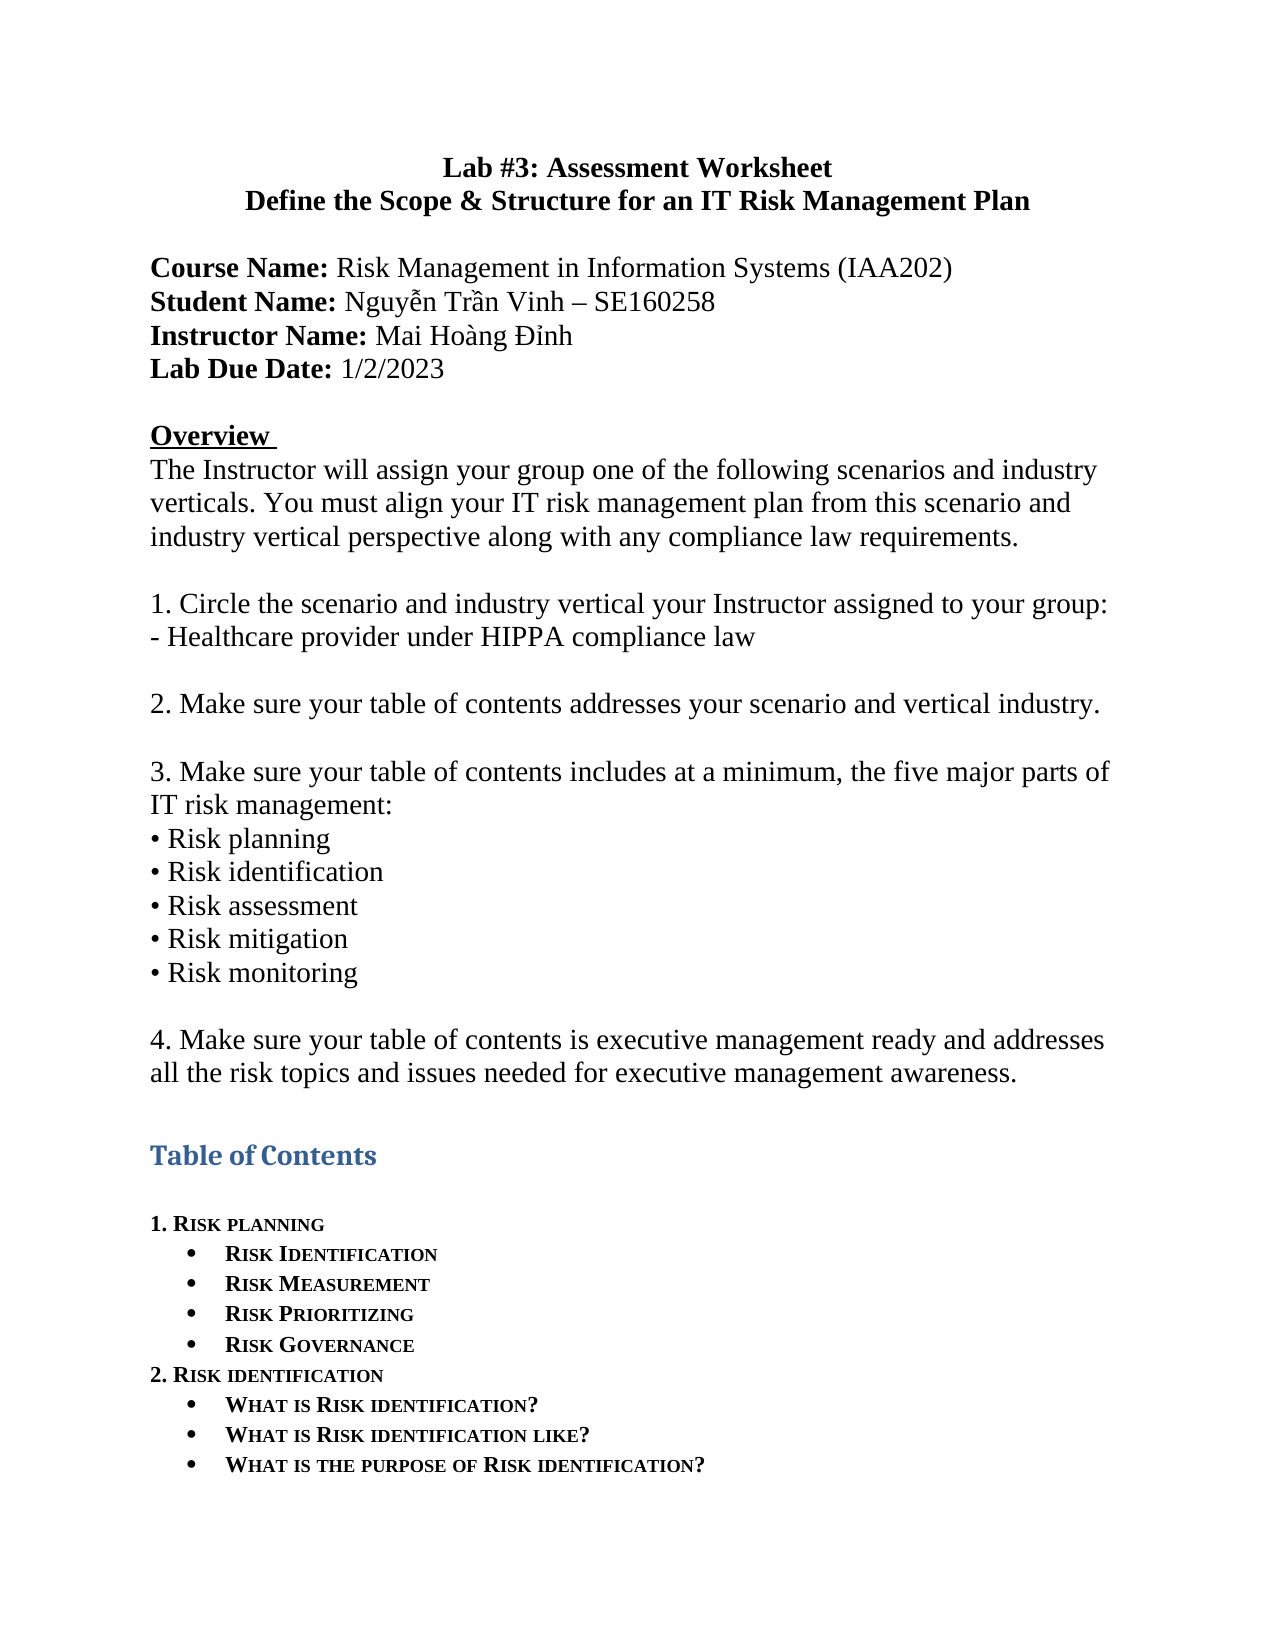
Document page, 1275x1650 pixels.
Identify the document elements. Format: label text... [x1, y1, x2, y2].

text Course Name: Risk Management in Information Systems (IAA202) [150, 251, 1125, 284]
text • Risk monitoring [150, 955, 1125, 988]
text 3. Make sure your table of contents includes at a minimum, the five major parts of IT risk management: [150, 754, 1125, 821]
text Student Name: Nguyễn Trần Vinh – SE160258 [150, 284, 1125, 318]
text • Risk identification [150, 854, 1125, 888]
text Overview [150, 418, 1125, 452]
text • Risk planning [150, 821, 1125, 854]
text Define the Scope & Structure for an IT Risk Management Plan [150, 183, 1125, 217]
text • Risk assessment [150, 888, 1125, 921]
text The Instructor will assign your group one of the following scenarios and industry verticals. You must align your IT risk management plan from this scenario and industry vertical perspective along with any compliance law requirements. [150, 452, 1125, 552]
text • Risk mitigation [150, 921, 1125, 955]
text Instructor Name: Mai Hoàng Đỉnh [150, 318, 1125, 351]
text 2. Make sure your table of contents addresses your scenario and vertical industry. [150, 687, 1125, 720]
text Lab Due Date: 1/2/2023 [150, 351, 1125, 385]
text 4. Make sure your table of contents is executive management ready and addresses all the risk topics and issues needed for executive management awareness. [150, 1022, 1125, 1089]
text Lab #3: Assessment Worksheet [150, 150, 1125, 183]
text 1. Circle the scenario and industry vertical your Instructor assigned to your group: - Healthcare provider under HIPPA compliance law [150, 586, 1125, 653]
